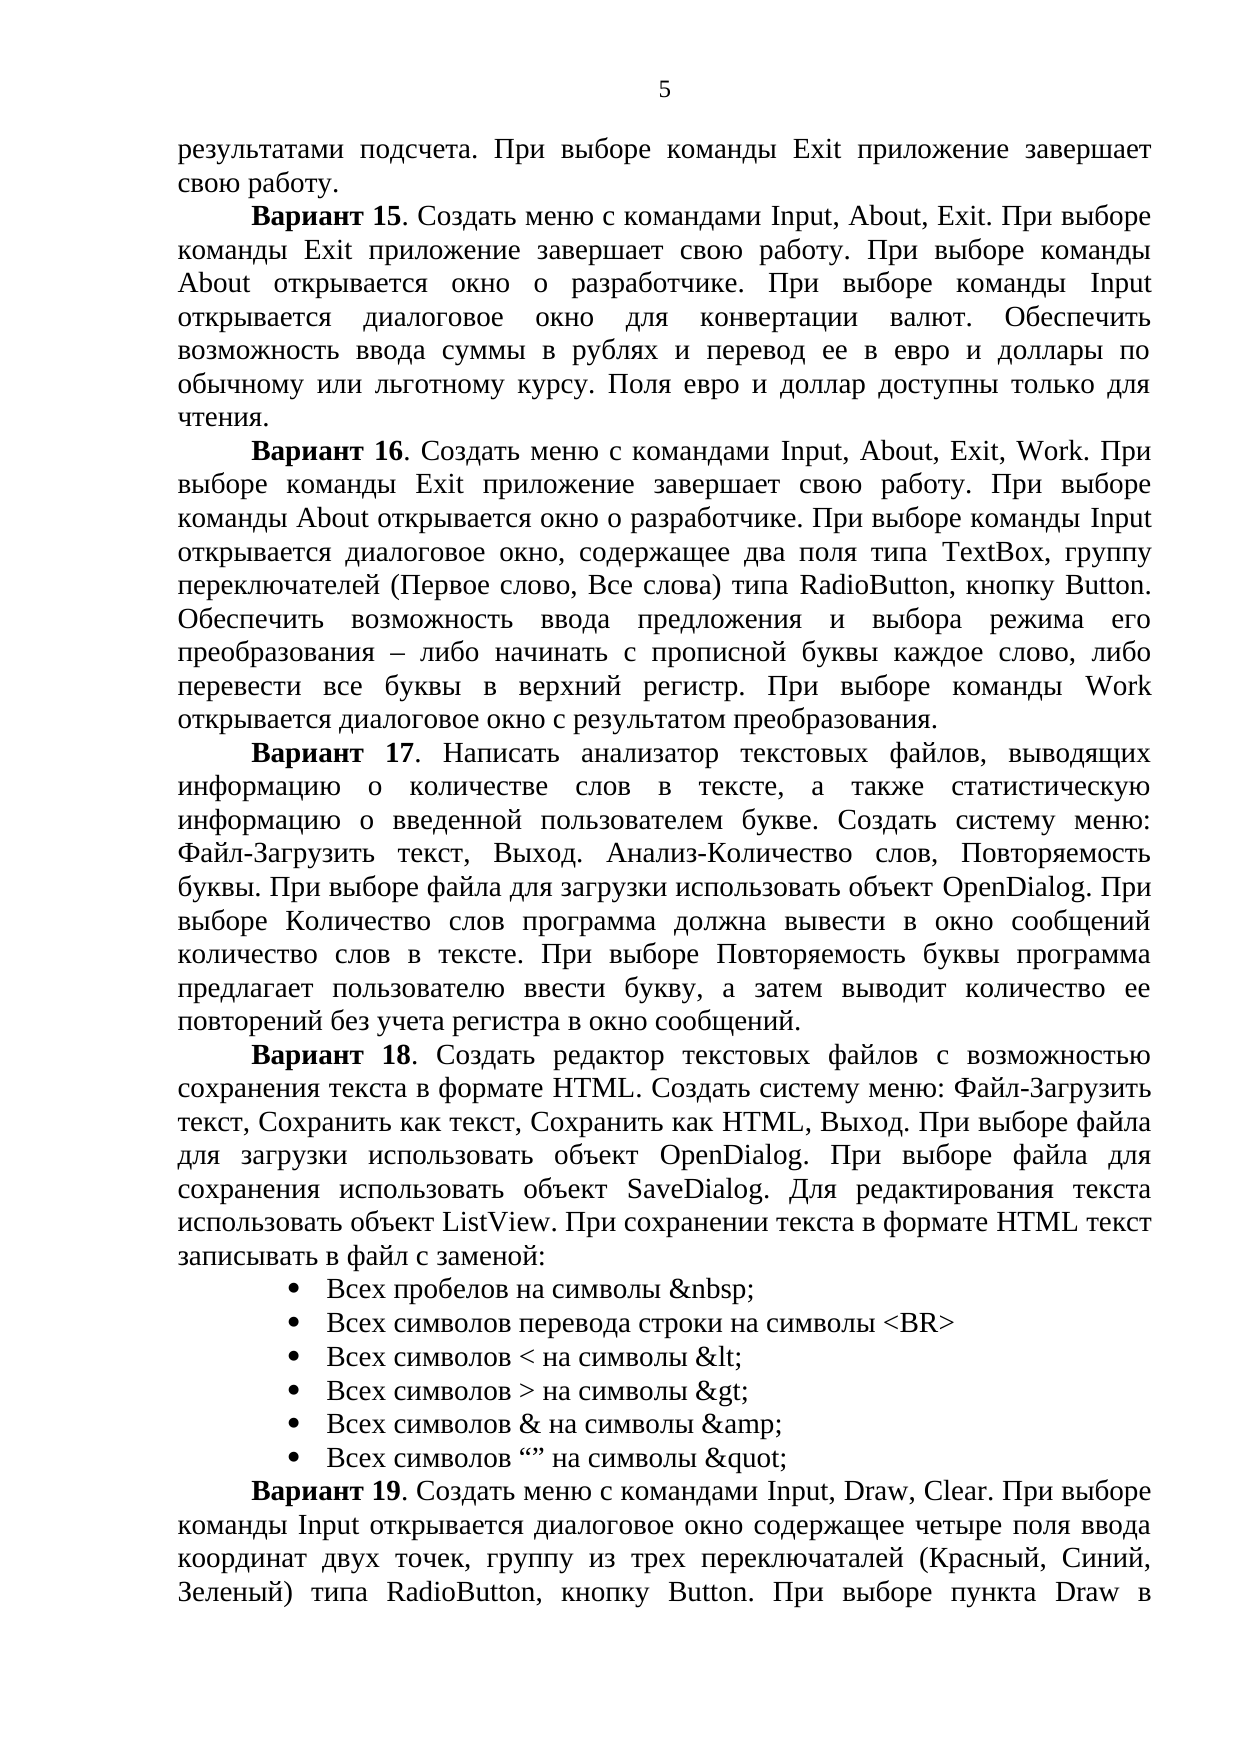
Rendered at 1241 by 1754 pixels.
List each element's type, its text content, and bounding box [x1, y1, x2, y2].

list Всех символов > на символы &gt; [288, 1373, 1152, 1406]
text Вариант 17. Написать анализатор текстовых файлов, выводящих информацию о количестве слов в тексте, а также статистическую информацию о введенной пользователем букве. Создать систему меню: Файл-Загрузить текст, Выход. Анализ-Количество слов, Повторяемость буквы. При выборе файла для загрузки использовать объект OpenDialog. При выборе Количество слов программа должна вывести в окно сообщений количество слов в тексте. При выборе Повторяемость буквы программа предлагает пользователю ввести букву, а затем выводит количество ее повторений без учета регистра в окно сообщений. [177, 735, 1152, 1037]
list Всех пробелов на символы &nbsp; [288, 1272, 1152, 1305]
list Всех символов перевода строки на символы <BR> [288, 1305, 1152, 1339]
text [177, 1473, 1152, 1608]
text Вариант 18. Создать редактор текстовых файлов с возможностью сохранения текста в формате HTML. Создать систему меню: Файл-Загрузить текст, Сохранить как текст, Сохранить как HTML, Выход. При выборе файла для загрузки использовать объект OpenDialog. При выборе файла для сохранения использовать объект SaveDialog. Для редактирования текста использовать объект ListView. При сохранении текста в формате HTML текст записывать в файл с заменой: [177, 1037, 1152, 1272]
text Вариант 15. Создать меню с командами Input, About, Exit. При выборе команды Exit приложение завершает свою работу. При выборе команды About открывается окно о разработчике. При выборе команды Input открывается диалоговое окно для конвертации валют. Обеспечить возможность ввода суммы в рублях и перевод ее в евро и доллары по обычному или льготному курсу. Поля евро и доллар доступны только для чтения. [177, 198, 1152, 433]
list Всех символов “” на символы &quot; [288, 1440, 1152, 1473]
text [177, 131, 1152, 198]
list Всех символов & на символы &amp; [288, 1406, 1152, 1440]
text Вариант 16. Создать меню с командами Input, About, Exit, Work. При выборе команды Exit приложение завершает свою работу. При выборе команды About открывается окно о разработчике. При выборе команды Input открывается диалоговое окно, содержащее два поля типа TextBox, группу переключателей (Первое слово, Все слова) типа RadioButton, кнопку Button. Обеспечить возможность ввода предложения и выбора режима его преобразования – либо начинать с прописной буквы каждое слово, либо перевести все буквы в верхний регистр. При выборе команды Work открывается диалоговое окно с результатом преобразования. [177, 433, 1152, 735]
list Всех символов < на символы &lt; [288, 1339, 1152, 1373]
